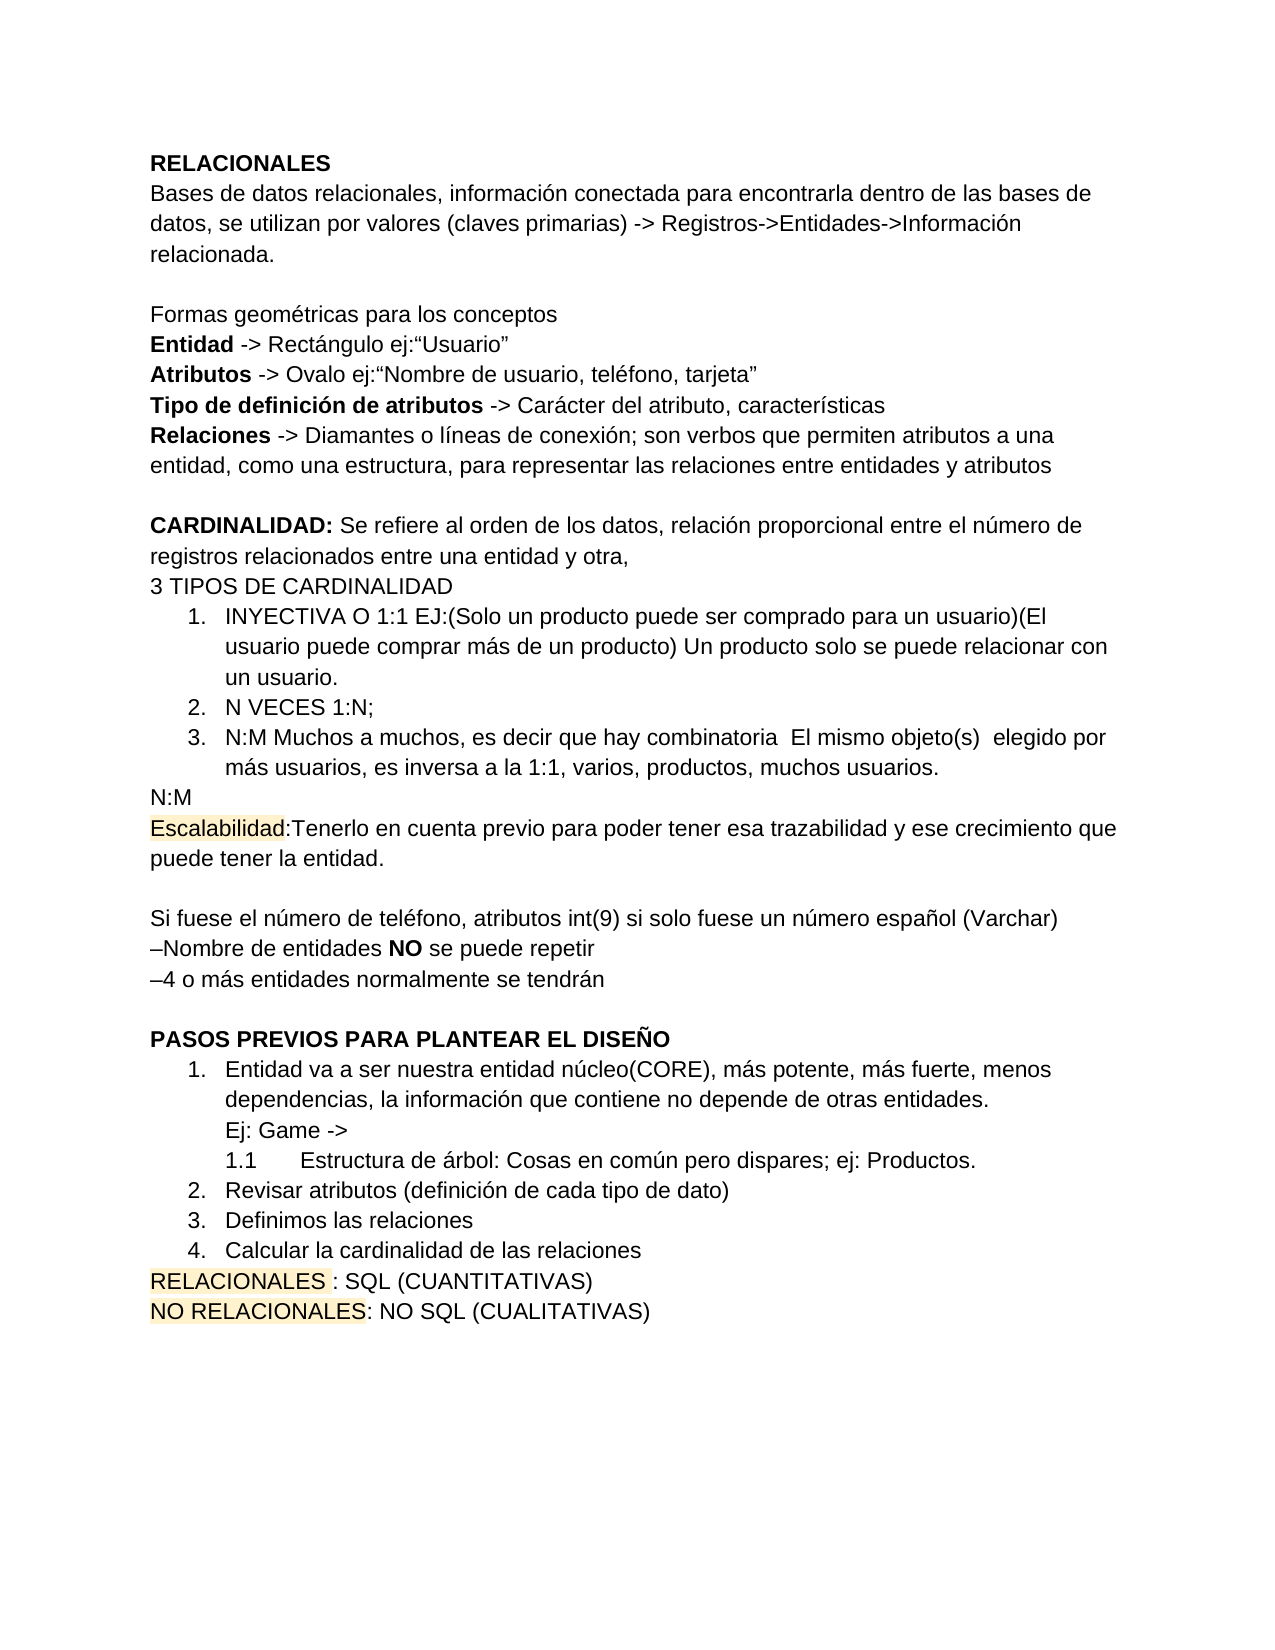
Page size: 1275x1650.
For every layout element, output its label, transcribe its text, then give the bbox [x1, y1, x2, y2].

text Bases de datos relacionales, información conectada para encontrarla dentro de las bases de datos, se utilizan por valores (claves primarias) -> Registros->Entidades->Información relacionada. [150, 180, 1125, 267]
text Tipo de definición de atributos -> Carácter del atributo, características [150, 392, 1125, 418]
text Ej: Game -> [225, 1117, 1125, 1143]
text PASOS PREVIOS PARA PLANTEAR EL DISEÑO [150, 1026, 1125, 1052]
list Revisar atributos (definición de cada tipo de dato) [187, 1177, 1125, 1203]
text NO RELACIONALES: NO SQL (CUALITATIVAS) [366, 1298, 1125, 1324]
text Entidad -> Rectángulo ej:“Usuario” [150, 331, 1125, 358]
text Si fuese el número de teléfono, atributos int(9) si solo fuese un número español (Varchar) [150, 905, 1125, 932]
text Escalabilidad:Tenerlo en cuenta previo para poder tener esa trazabilidad y ese crecimiento que puede tener la entidad. [150, 814, 1125, 871]
text CARDINALIDAD: Se refiere al orden de los datos, relación proporcional entre el número de registros relacionados entre una entidad y otra, [150, 512, 1125, 569]
text 3 TIPOS DE CARDINALIDAD [150, 573, 1125, 599]
text Formas geométricas para los conceptos [150, 301, 1125, 327]
text –4 o más entidades normalmente se tendrán [150, 966, 1125, 992]
list Entidad va a ser nuestra entidad núcleo(CORE), más potente, más fuerte, menos dependencias, la información que contiene no depende de otras entidades. [187, 1056, 1125, 1113]
text RELACIONALES [150, 150, 1125, 176]
text N:M [150, 784, 1125, 811]
list INYECTIVA O 1:1 EJ:(Solo un producto puede ser comprado para un usuario)(El usuario puede comprar más de un producto) Un producto solo se puede relacionar con un usuario. [187, 603, 1125, 690]
list Definimos las relaciones [187, 1207, 1125, 1234]
text Atributos -> Ovalo ej:“Nombre de usuario, teléfono, tarjeta” [150, 361, 1125, 388]
list Calcular la cardinalidad de las relaciones [187, 1237, 1125, 1264]
list N VECES 1:N; [187, 694, 1125, 720]
text –Nombre de entidades NO se puede repetir [150, 935, 1125, 962]
list N:M Muchos a muchos, es decir que hay combinatoria El mismo objeto(s) elegido por más usuarios, es inversa a la 1:1, varios, productos, muchos usuarios. [187, 724, 1125, 781]
text RELACIONALES : SQL (CUANTITATIVAS) [332, 1268, 1125, 1294]
text Relaciones -> Diamantes o líneas de conexión; son verbos que permiten atributos a una entidad, como una estructura, para representar las relaciones entre entidades y atributos [150, 422, 1125, 478]
text 1.1 Estructura de árbol: Cosas en común pero dispares; ej: Productos. [225, 1147, 1125, 1173]
